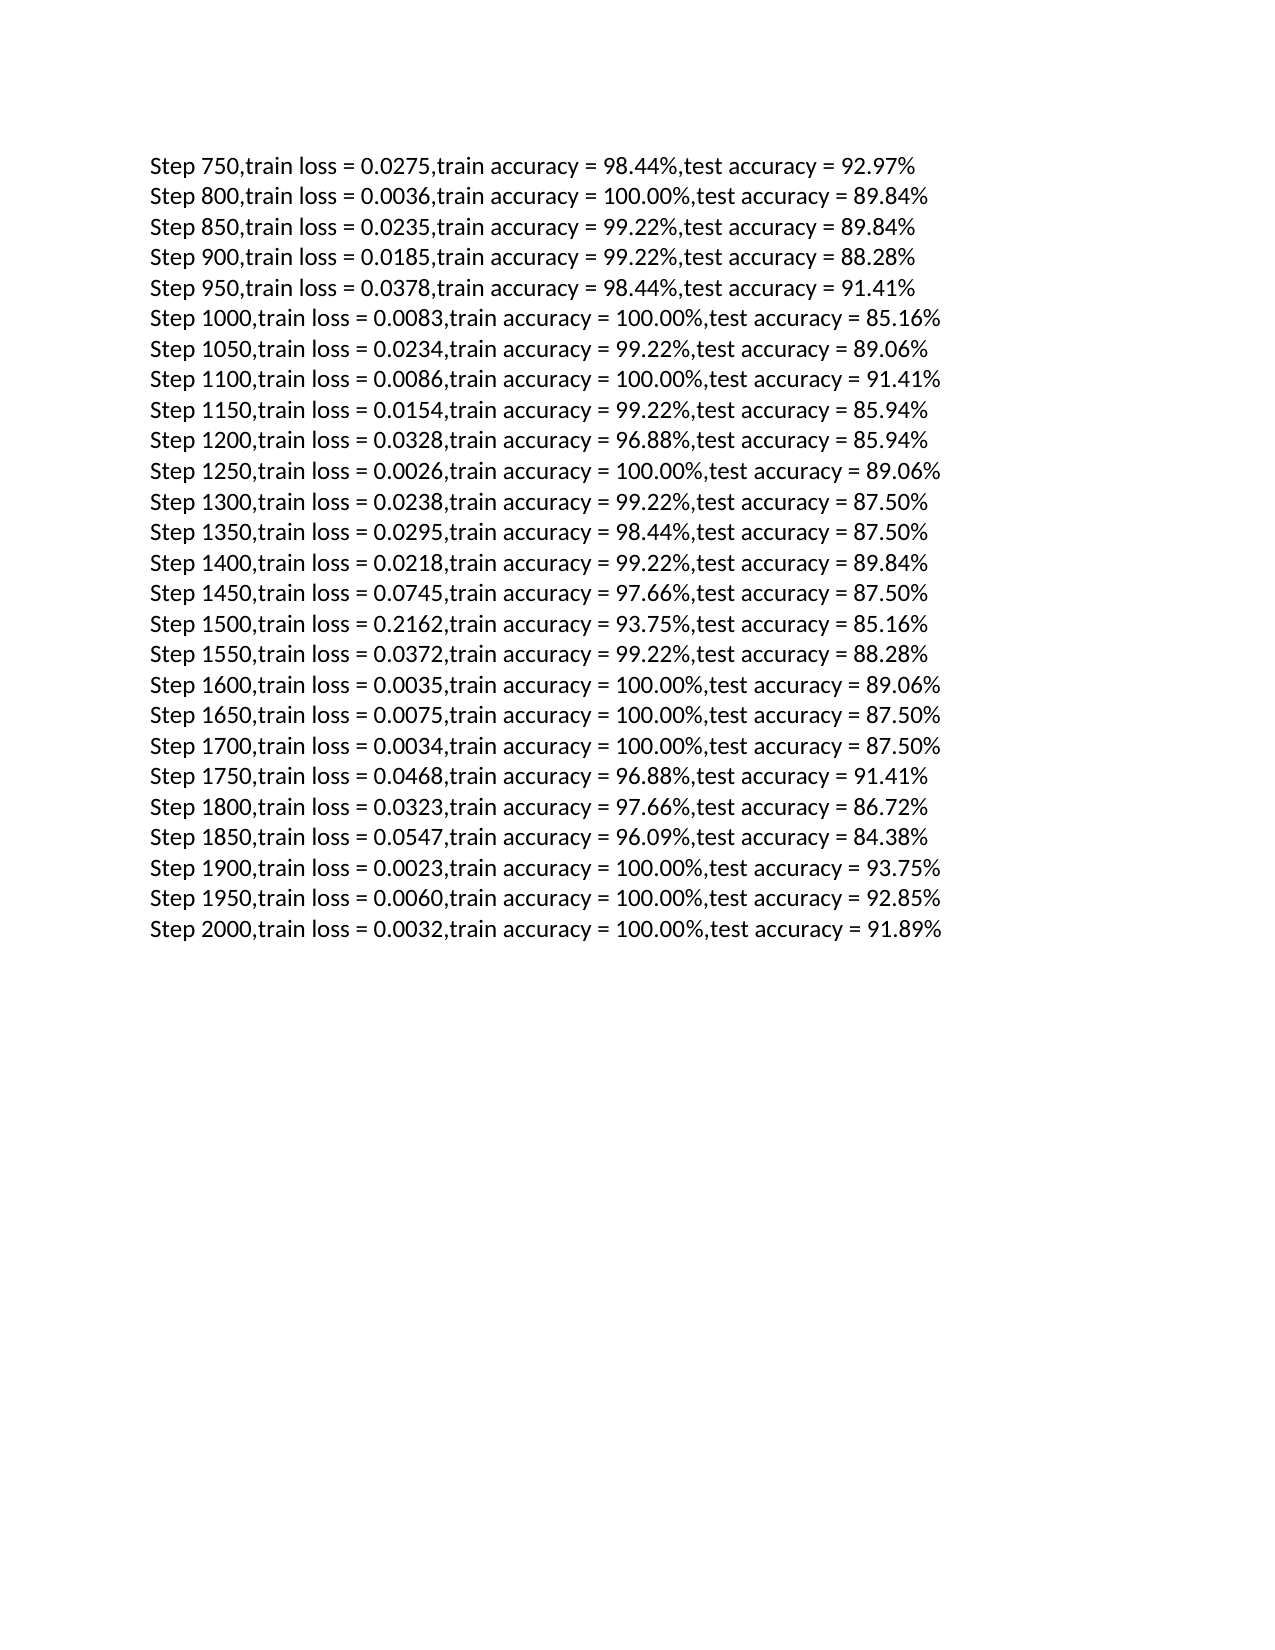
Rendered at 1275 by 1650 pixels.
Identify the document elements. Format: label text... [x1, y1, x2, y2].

text Step 1700,train loss = 0.0034,train accuracy = 100.00%,test accuracy = 87.50% [150, 730, 1125, 760]
text Step 1650,train loss = 0.0075,train accuracy = 100.00%,test accuracy = 87.50% [150, 699, 1125, 730]
text Step 1550,train loss = 0.0372,train accuracy = 99.22%,test accuracy = 88.28% [150, 638, 1125, 669]
text Step 800,train loss = 0.0036,train accuracy = 100.00%,test accuracy = 89.84% [150, 181, 1125, 211]
text Step 900,train loss = 0.0185,train accuracy = 99.22%,test accuracy = 88.28% [150, 242, 1125, 272]
text Step 1050,train loss = 0.0234,train accuracy = 99.22%,test accuracy = 89.06% [150, 333, 1125, 364]
text Step 1150,train loss = 0.0154,train accuracy = 99.22%,test accuracy = 85.94% [150, 394, 1125, 425]
text Step 2000,train loss = 0.0032,train accuracy = 100.00%,test accuracy = 91.89% [150, 913, 1125, 943]
text Step 1500,train loss = 0.2162,train accuracy = 93.75%,test accuracy = 85.16% [150, 608, 1125, 638]
text Step 1100,train loss = 0.0086,train accuracy = 100.00%,test accuracy = 91.41% [150, 364, 1125, 394]
text Step 1000,train loss = 0.0083,train accuracy = 100.00%,test accuracy = 85.16% [150, 303, 1125, 333]
text Step 750,train loss = 0.0275,train accuracy = 98.44%,test accuracy = 92.97% [150, 150, 1125, 181]
text Step 1300,train loss = 0.0238,train accuracy = 99.22%,test accuracy = 87.50% [150, 486, 1125, 516]
text Step 1350,train loss = 0.0295,train accuracy = 98.44%,test accuracy = 87.50% [150, 516, 1125, 547]
text Step 1200,train loss = 0.0328,train accuracy = 96.88%,test accuracy = 85.94% [150, 425, 1125, 455]
text Step 1800,train loss = 0.0323,train accuracy = 97.66%,test accuracy = 86.72% [150, 791, 1125, 821]
text Step 950,train loss = 0.0378,train accuracy = 98.44%,test accuracy = 91.41% [150, 272, 1125, 303]
text Step 1950,train loss = 0.0060,train accuracy = 100.00%,test accuracy = 92.85% [150, 882, 1125, 913]
text Step 850,train loss = 0.0235,train accuracy = 99.22%,test accuracy = 89.84% [150, 211, 1125, 242]
text Step 1600,train loss = 0.0035,train accuracy = 100.00%,test accuracy = 89.06% [150, 669, 1125, 699]
text Step 1450,train loss = 0.0745,train accuracy = 97.66%,test accuracy = 87.50% [150, 577, 1125, 608]
text Step 1250,train loss = 0.0026,train accuracy = 100.00%,test accuracy = 89.06% [150, 455, 1125, 486]
text Step 1900,train loss = 0.0023,train accuracy = 100.00%,test accuracy = 93.75% [150, 852, 1125, 882]
text Step 1400,train loss = 0.0218,train accuracy = 99.22%,test accuracy = 89.84% [150, 547, 1125, 577]
text Step 1750,train loss = 0.0468,train accuracy = 96.88%,test accuracy = 91.41% [150, 760, 1125, 791]
text Step 1850,train loss = 0.0547,train accuracy = 96.09%,test accuracy = 84.38% [150, 821, 1125, 852]
